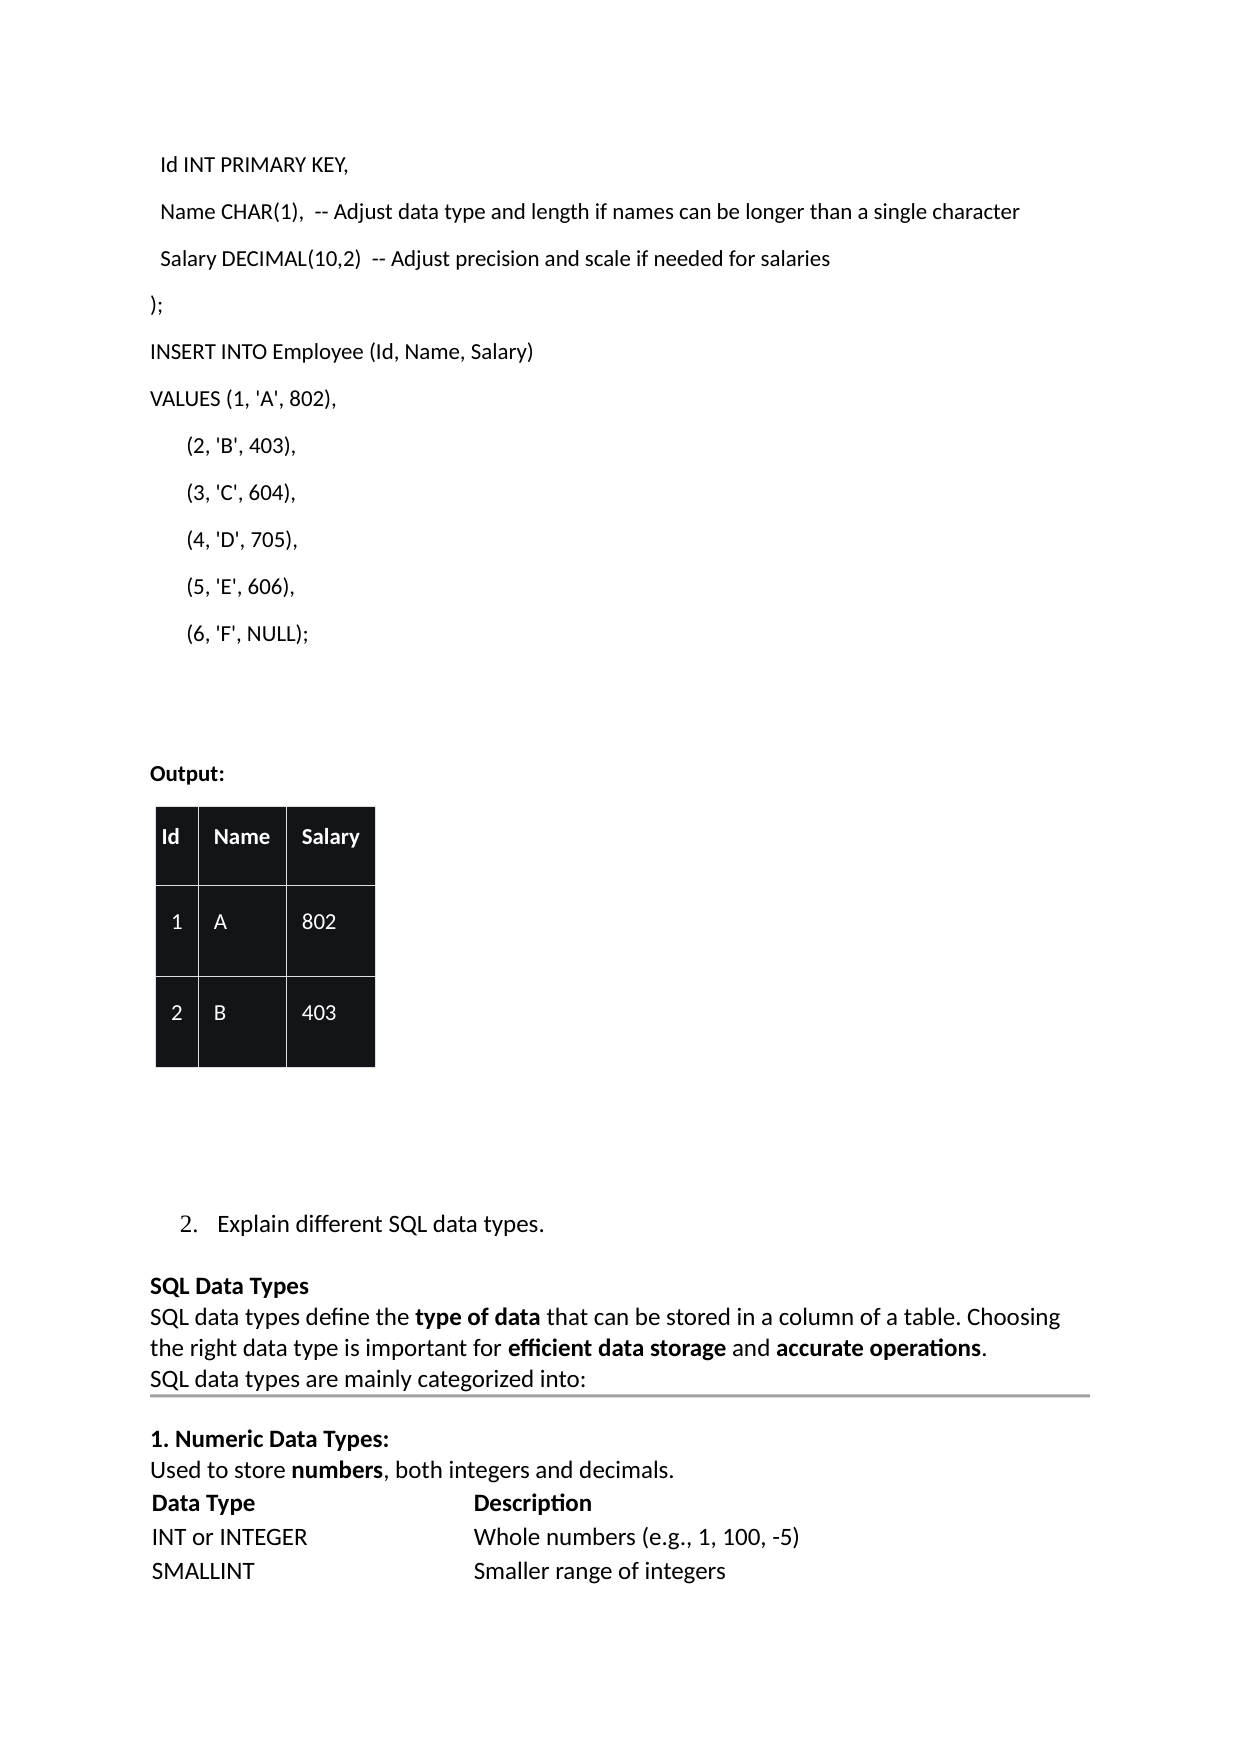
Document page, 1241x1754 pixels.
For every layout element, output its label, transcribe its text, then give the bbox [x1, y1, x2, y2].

text SQL data types are mainly categorized into: [150, 1363, 1090, 1394]
table_cell SMALLINT [150, 1553, 472, 1587]
table_cell A [199, 886, 286, 976]
table_cell Smaller range of integers [472, 1553, 972, 1587]
text Output: [150, 759, 1090, 787]
text (3, 'C', 604), [150, 478, 1090, 506]
table_cell 802 [287, 886, 375, 976]
text Name CHAR(1), -- Adjust data type and length if names can be longer than a single character [150, 197, 1090, 225]
table_cell Whole numbers (e.g., 1, 100, -5) [472, 1519, 972, 1553]
text ); [150, 291, 1090, 319]
table_cell INT or INTEGER [150, 1519, 472, 1553]
table_header Data Type [150, 1485, 472, 1519]
table_header Salary [287, 807, 375, 885]
text (2, 'B', 403), [150, 431, 1090, 459]
text SQL Data Types [150, 1270, 1090, 1301]
text (4, 'D', 705), [150, 525, 1090, 553]
text 1. Numeric Data Types: [150, 1423, 1090, 1453]
table_header Id [156, 807, 198, 885]
text VALUES (1, 'A', 802), [150, 384, 1090, 412]
table_cell 403 [287, 977, 375, 1067]
table_cell B [199, 977, 286, 1067]
text (5, 'E', 606), [150, 572, 1090, 600]
text Salary DECIMAL(10,2) -- Adjust precision and scale if needed for salaries [150, 244, 1090, 272]
text (6, 'F', NULL); [150, 619, 1090, 647]
table_header Description [472, 1485, 972, 1519]
table_header Name [199, 807, 286, 885]
table_cell 2 [156, 977, 198, 1067]
text Used to store numbers, both integers and decimals. [150, 1454, 1090, 1484]
text SQL data types define the type of data that can be stored in a column of a table. Choosing the right data type is important for efficient data storage and accurate operations. [150, 1301, 1090, 1362]
text Id INT PRIMARY KEY, [150, 150, 1090, 178]
text INSERT INTO Employee (Id, Name, Salary) [150, 337, 1090, 366]
table_cell 1 [156, 886, 198, 976]
list Explain different SQL data types. [179, 1208, 1090, 1238]
